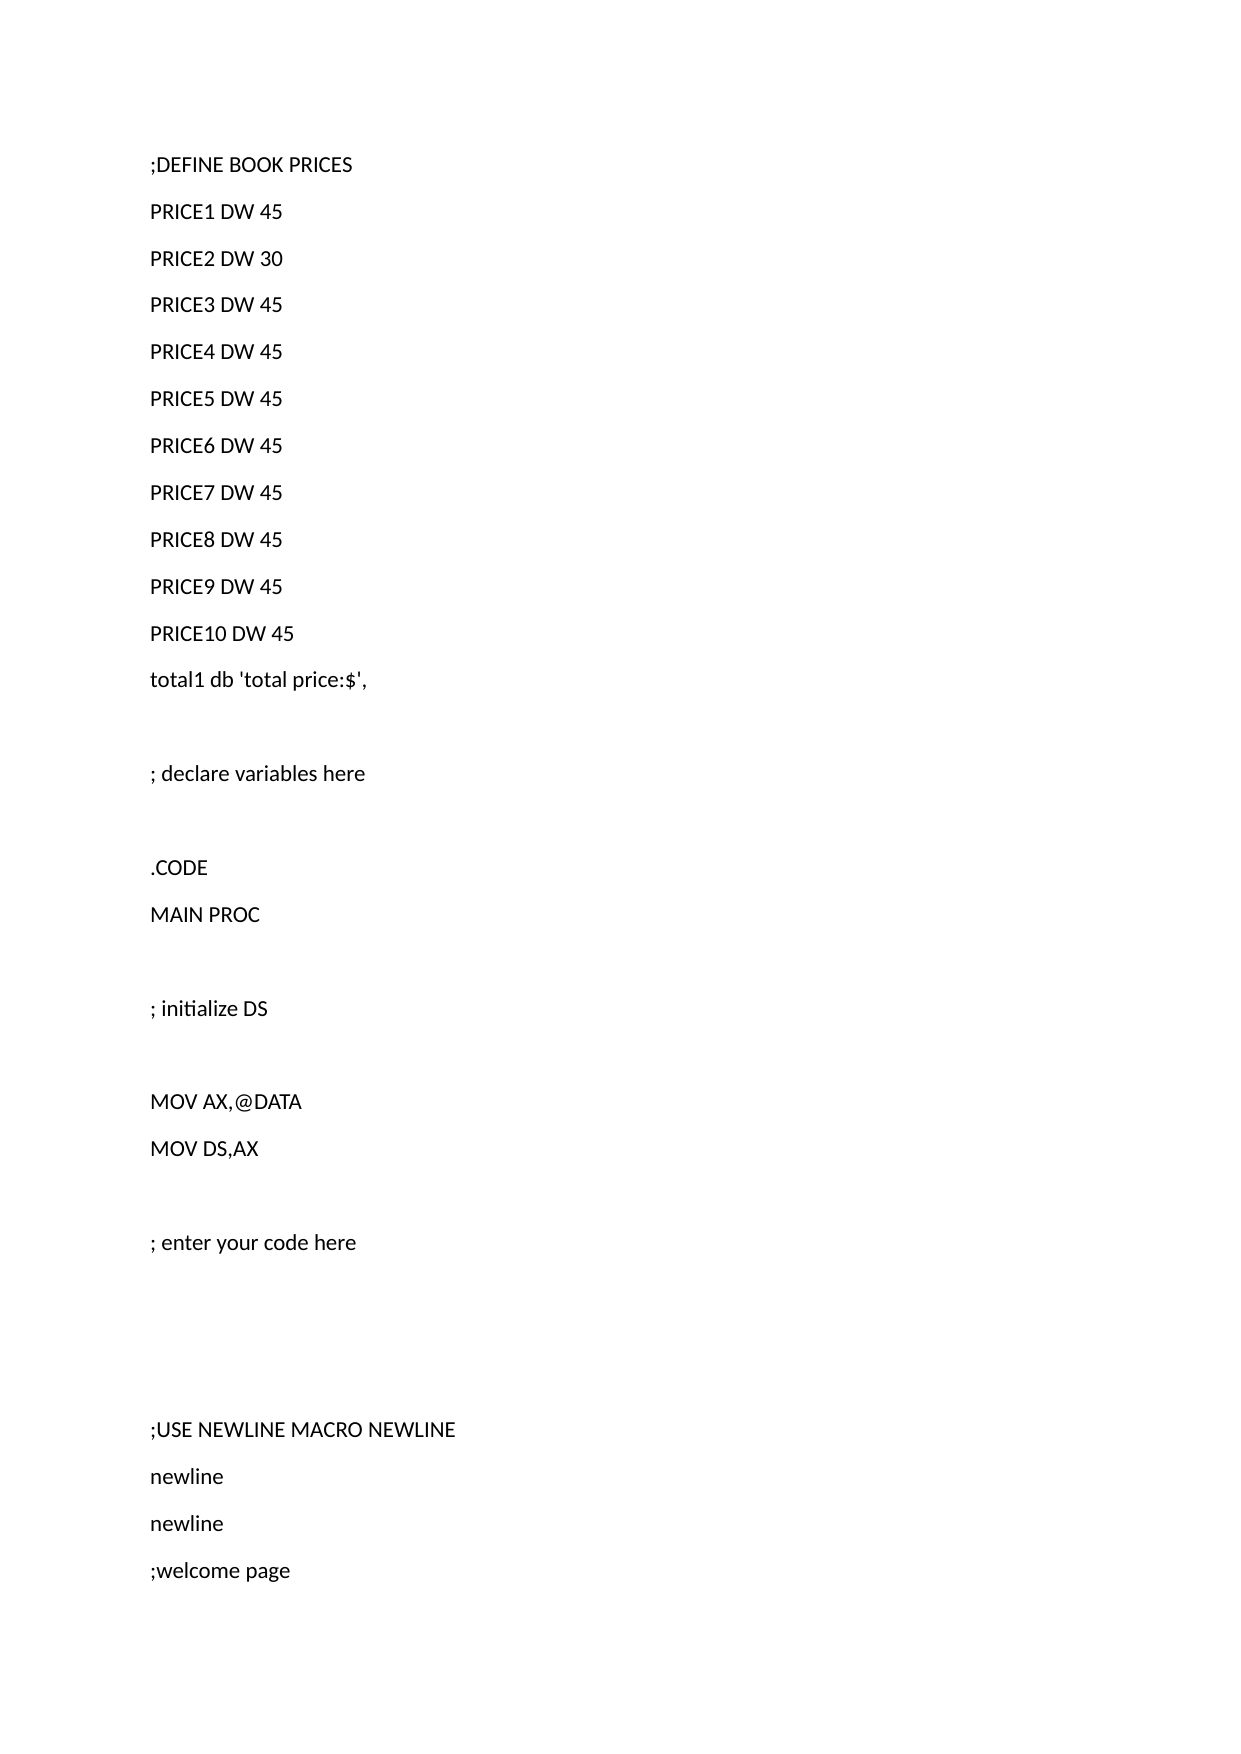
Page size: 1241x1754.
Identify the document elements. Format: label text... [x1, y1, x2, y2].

text PRICE1 DW 45 [150, 197, 1090, 225]
text ;DEFINE BOOK PRICES [150, 150, 1090, 178]
text MOV AX,@DATA [150, 1087, 1090, 1116]
text total1 db 'total price:$', [150, 666, 1090, 694]
text newline [150, 1462, 1090, 1491]
text MAIN PROC [150, 900, 1090, 928]
text PRICE4 DW 45 [150, 337, 1090, 366]
text PRICE5 DW 45 [150, 384, 1090, 412]
text PRICE3 DW 45 [150, 291, 1090, 319]
text PRICE6 DW 45 [150, 431, 1090, 459]
text ; declare variables here [150, 759, 1090, 787]
text PRICE8 DW 45 [150, 525, 1090, 553]
text ;USE NEWLINE MACRO NEWLINE [150, 1416, 1090, 1444]
text ;welcome page [150, 1556, 1090, 1584]
text PRICE2 DW 30 [150, 244, 1090, 272]
text PRICE10 DW 45 [150, 619, 1090, 647]
text .CODE [150, 853, 1090, 881]
text newline [150, 1509, 1090, 1537]
text ; initialize DS [150, 994, 1090, 1022]
text PRICE7 DW 45 [150, 478, 1090, 506]
text PRICE9 DW 45 [150, 572, 1090, 600]
text MOV DS,AX [150, 1134, 1090, 1162]
text ; enter your code here [150, 1228, 1090, 1256]
